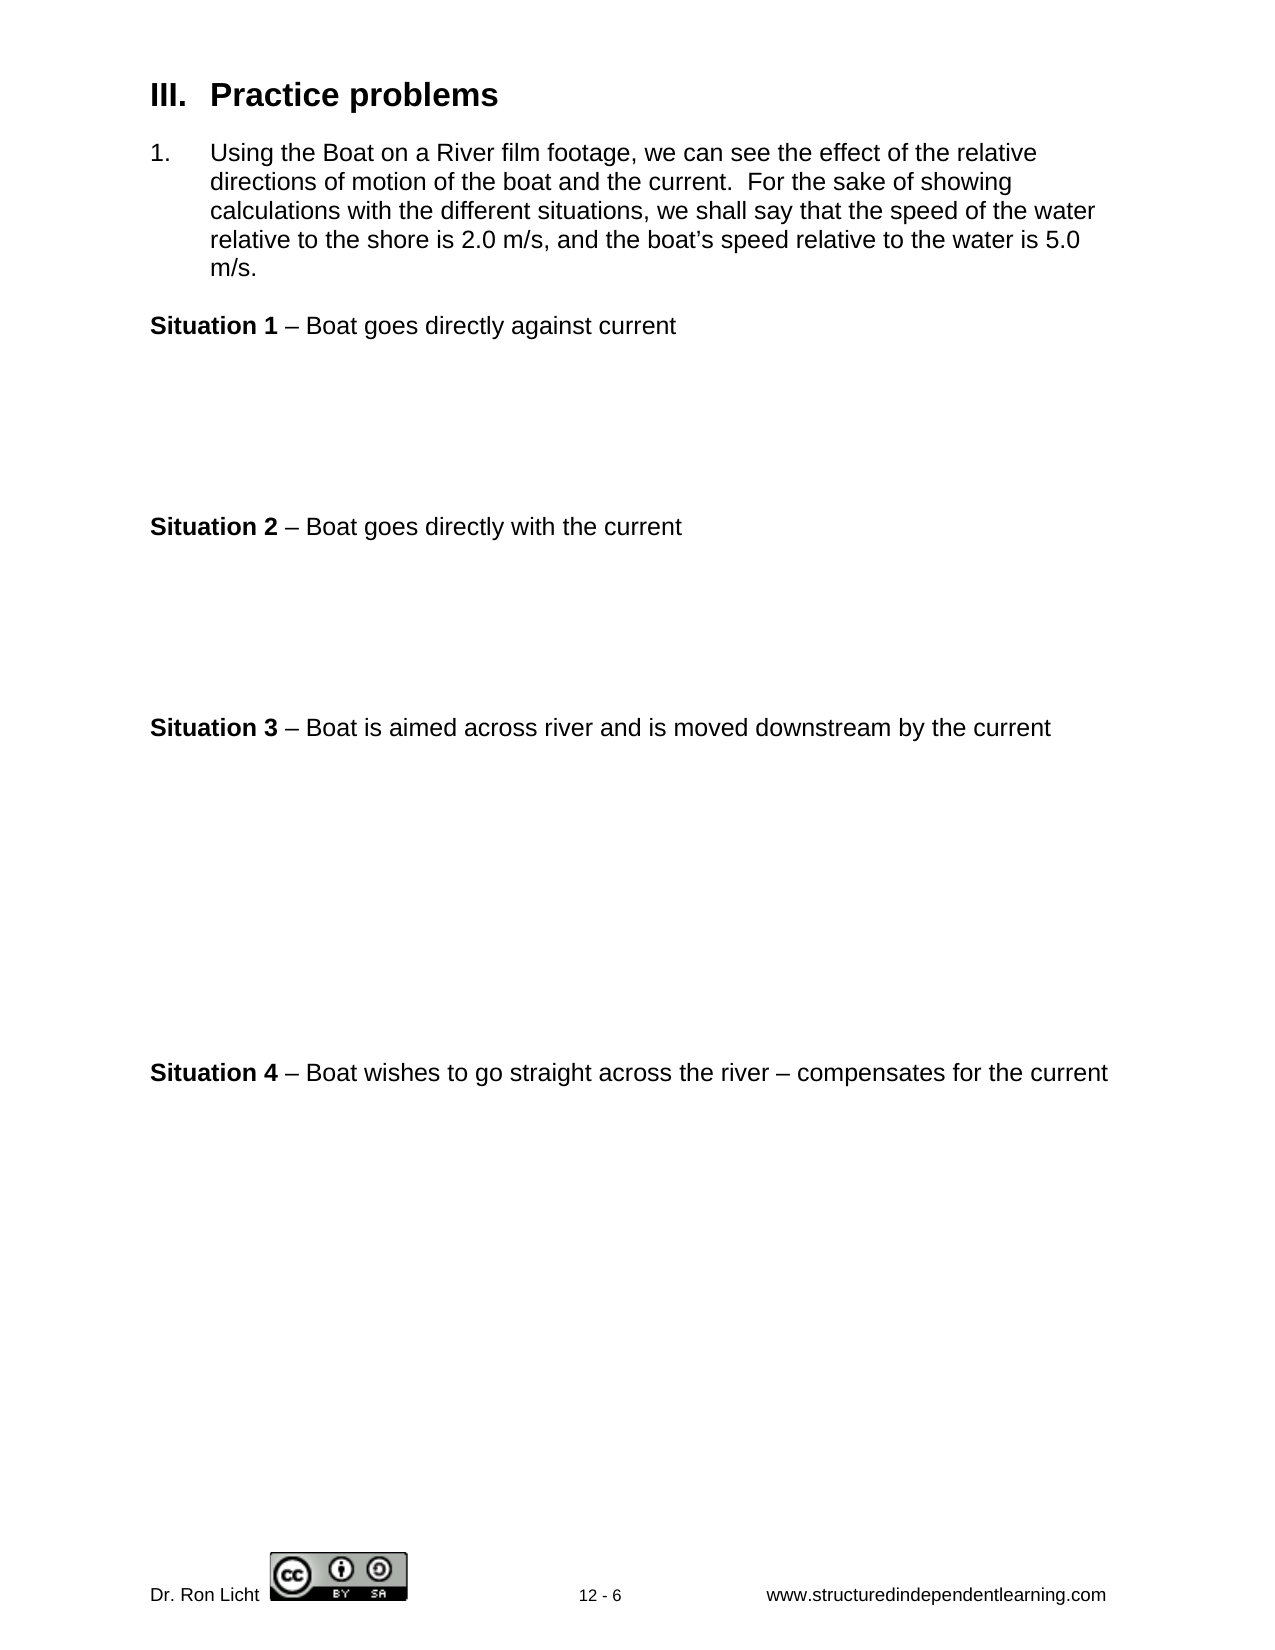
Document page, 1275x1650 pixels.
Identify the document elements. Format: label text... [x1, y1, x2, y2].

text Situation 3 – Boat is aimed across river and is moved downstream by the current [150, 713, 1125, 742]
picture [269, 1552, 408, 1601]
subtitle Practice problems [150, 75, 1125, 113]
text 1. Using the Boat on a River film footage, we can see the effect of the relative directions of motion of the boat and the current. For the sake of showing calculations with the different situations, we shall say that the speed of the water relative to the shore is 2.0 m/s, and the boat’s speed relative to the water is 5.0 m/s. [150, 138, 1125, 282]
text Situation 4 – Boat wishes to go straight across the river – compensates for the current [150, 1058, 1125, 1087]
text Situation 2 – Boat goes directly with the current [150, 512, 1125, 541]
text Situation 1 – Boat goes directly against current [150, 311, 1125, 340]
